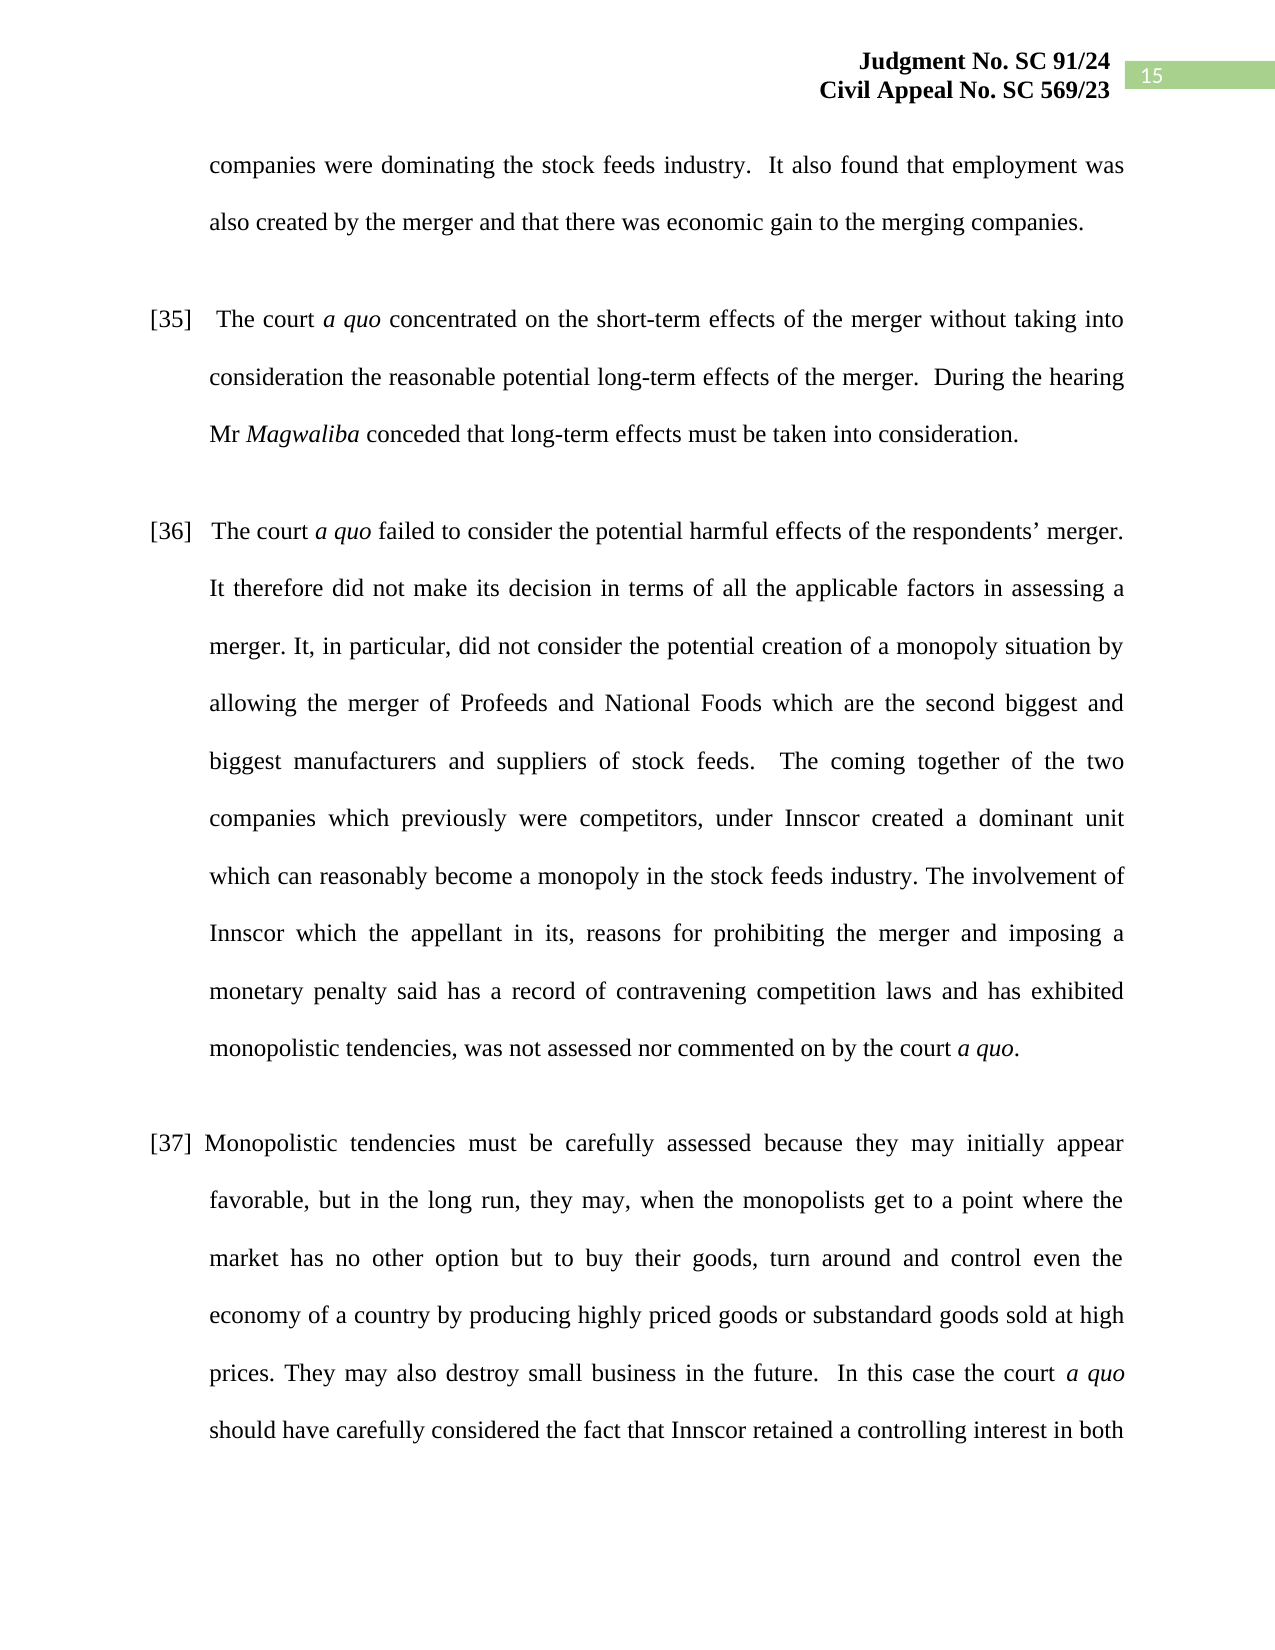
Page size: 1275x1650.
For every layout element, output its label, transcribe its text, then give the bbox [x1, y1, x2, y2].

text [36] The court a quo failed to consider the potential harmful effects of the respondents’ merger. It therefore did not make its decision in terms of all the applicable factors in assessing a merger. It, in particular, did not consider the potential creation of a monopoly situation by allowing the merger of Profeeds and National Foods which are the second biggest and biggest manufacturers and suppliers of stock feeds. The coming together of the two companies which previously were competitors, under Innscor created a dominant unit which can reasonably become a monopoly in the stock feeds industry. The involvement of Innscor which the appellant in its, reasons for prohibiting the merger and imposing a monetary penalty said has a record of contravening competition laws and has exhibited monopolistic tendencies, was not assessed nor commented on by the court a quo. [150, 516, 1125, 1062]
text [35] The court a quo concentrated on the short-term effects of the merger without taking into consideration the reasonable potential long-term effects of the merger. During the hearing Mr Magwaliba conceded that long-term effects must be taken into consideration. [150, 304, 1125, 448]
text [150, 1128, 1125, 1444]
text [150, 150, 1125, 236]
